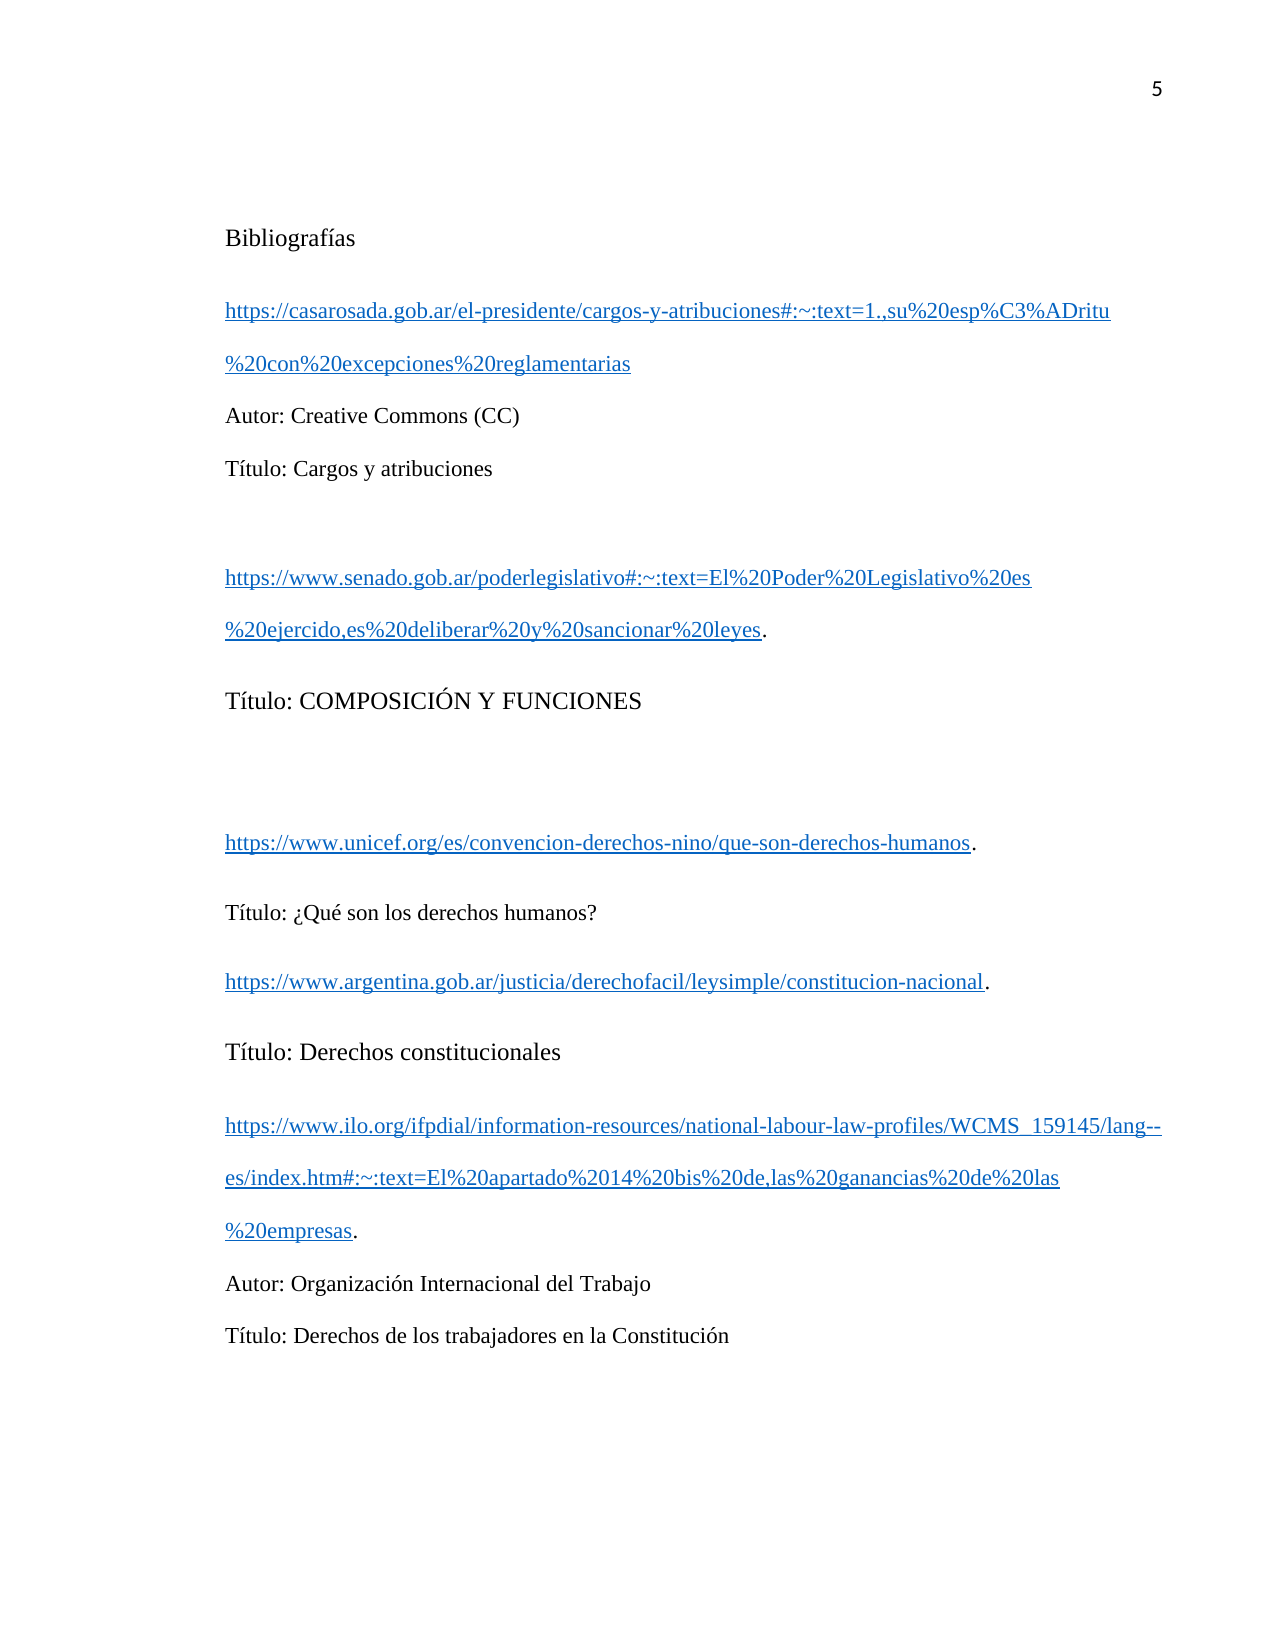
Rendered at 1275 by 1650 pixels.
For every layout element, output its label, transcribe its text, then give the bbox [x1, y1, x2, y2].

list https://casarosada.gob.ar/el-presidente/cargos-y-atribuciones#:~:text=1.,su%20esp%C3%ADritu%20con%20excepciones%20reglamentarias [225, 297, 1162, 376]
list https://www.ilo.org/ifpdial/information-resources/national-labour-law-profiles/WCMS_159145/lang--es/index.htm#:~:text=El%20apartado%2014%20bis%20de,las%20ganancias%20de%20las%20empresas. [225, 1136, 1162, 1243]
list Título: Derechos de los trabajadores en la Constitución [225, 1322, 1162, 1349]
list https://www.senado.gob.ar/poderlegislativo#:~:text=El%20Poder%20Legislativo%20es%20ejercido,es%20deliberar%20y%20sancionar%20leyes. [225, 564, 1162, 643]
text https://www.argentina.gob.ar/justicia/derechofacil/leysimple/constitucion-nacional. [151, 968, 1162, 994]
text Bibliografías [151, 223, 1162, 251]
text Título: Derechos constitucionales [150, 1037, 1162, 1066]
text Título: COMPOSICIÓN Y FUNCIONES [150, 686, 1162, 714]
list Título: Cargos y atribuciones [225, 455, 1162, 481]
list Autor: Creative Commons (CC) [225, 402, 1162, 429]
list https://www.ilo.org/ifpdial/information-resources/national-labour-law-profiles/WCMS_159145/lang--es/index.htm#:~:text=El%20apartado%2014%20bis%20de,las%20ganancias%20de%20las%20empresas. [225, 1112, 1162, 1135]
text Título: ¿Qué son los derechos humanos? [150, 899, 1162, 925]
text https://www.unicef.org/es/convencion-derechos-nino/que-son-derechos-humanos. [150, 829, 1162, 856]
list Autor: Organización Internacional del Trabajo [225, 1270, 1162, 1296]
